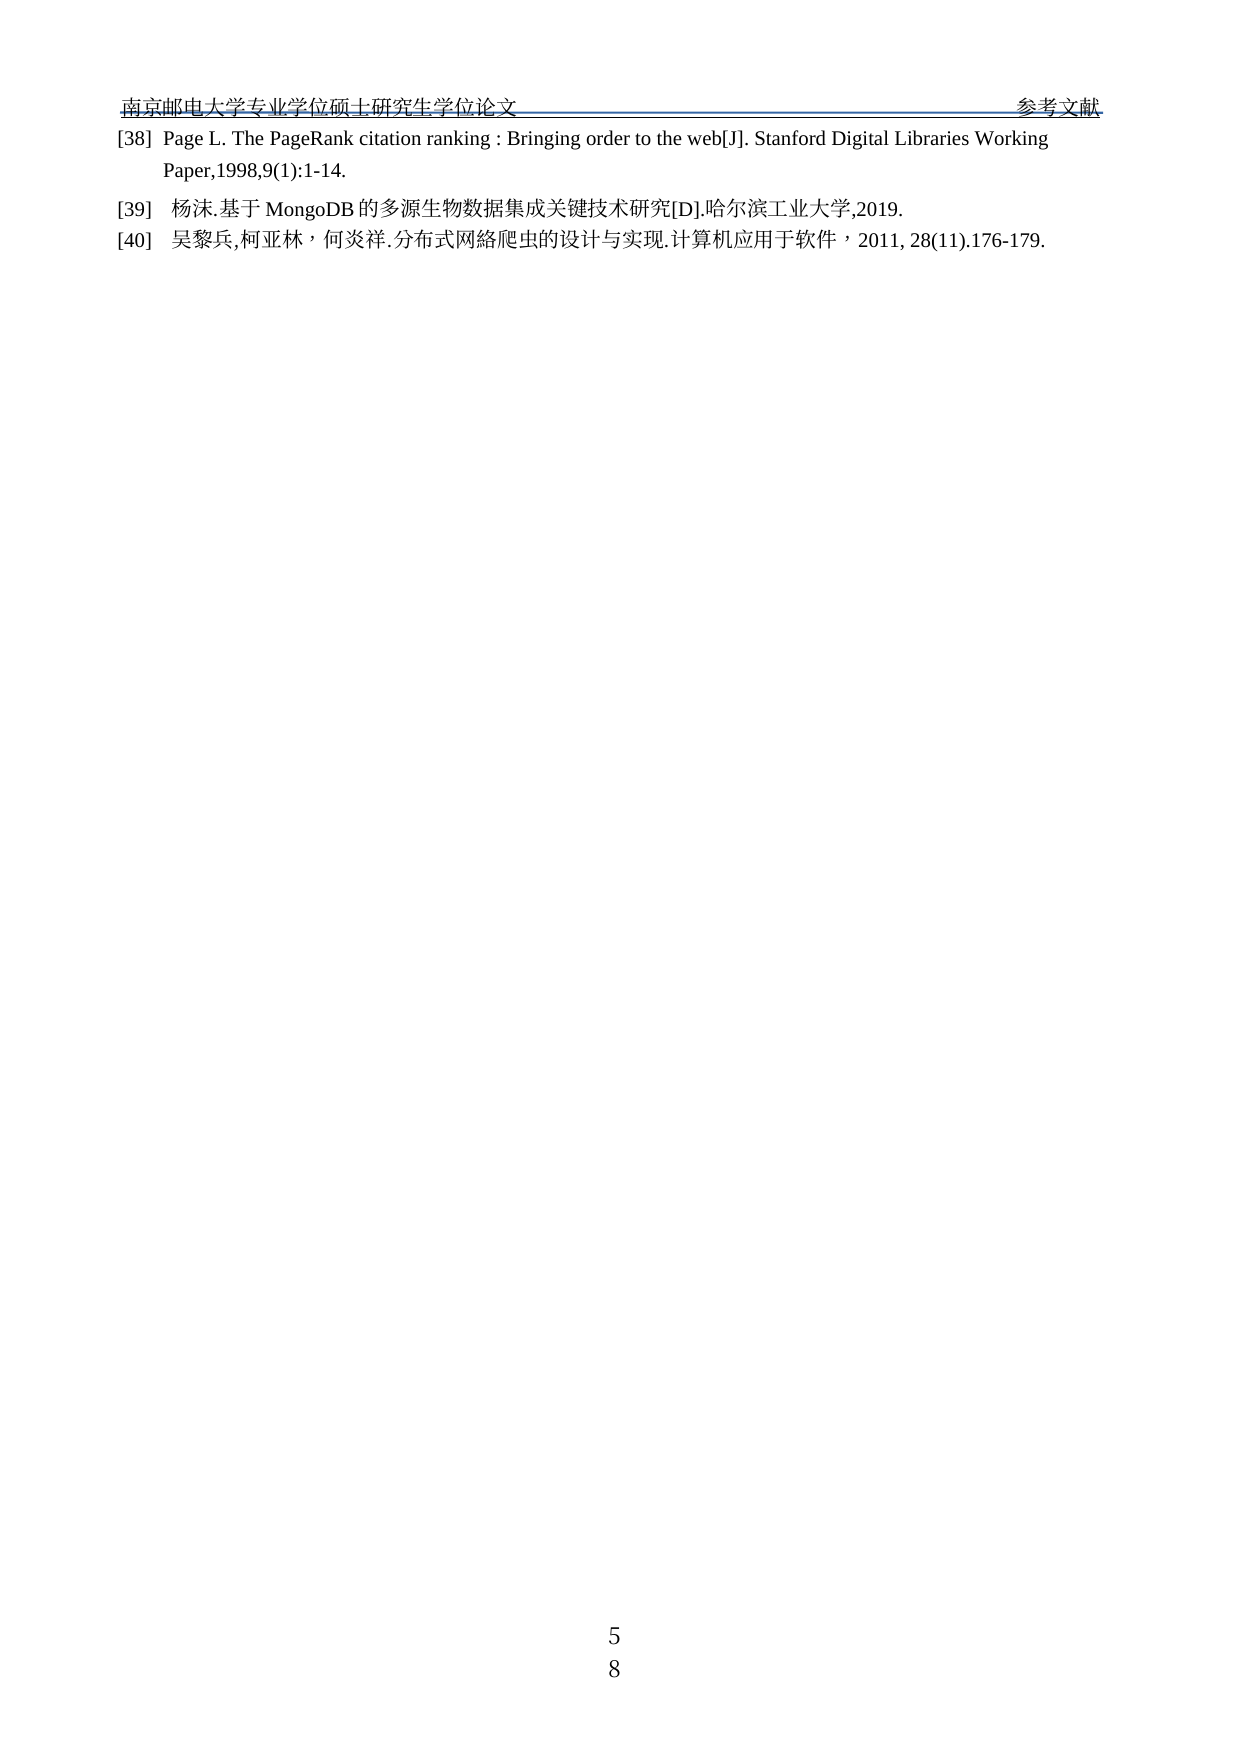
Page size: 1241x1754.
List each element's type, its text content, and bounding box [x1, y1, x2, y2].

list Page L. The PageRank citation ranking : Bringing order to the web[J]. Stanford Digital Libraries Working Paper,1998,9(1):1-14. [117, 126, 1117, 182]
list 杨沫.基于MongoDB的多源生物数据集成关键技术研究[D].哈尔滨工业大学,2019. [117, 190, 1117, 222]
list 吴黎兵,柯亚林，何炎祥.分布式网絡爬虫的设计与实现.计算机应用于软件，2011, 28(11).176-179. [117, 222, 1117, 254]
